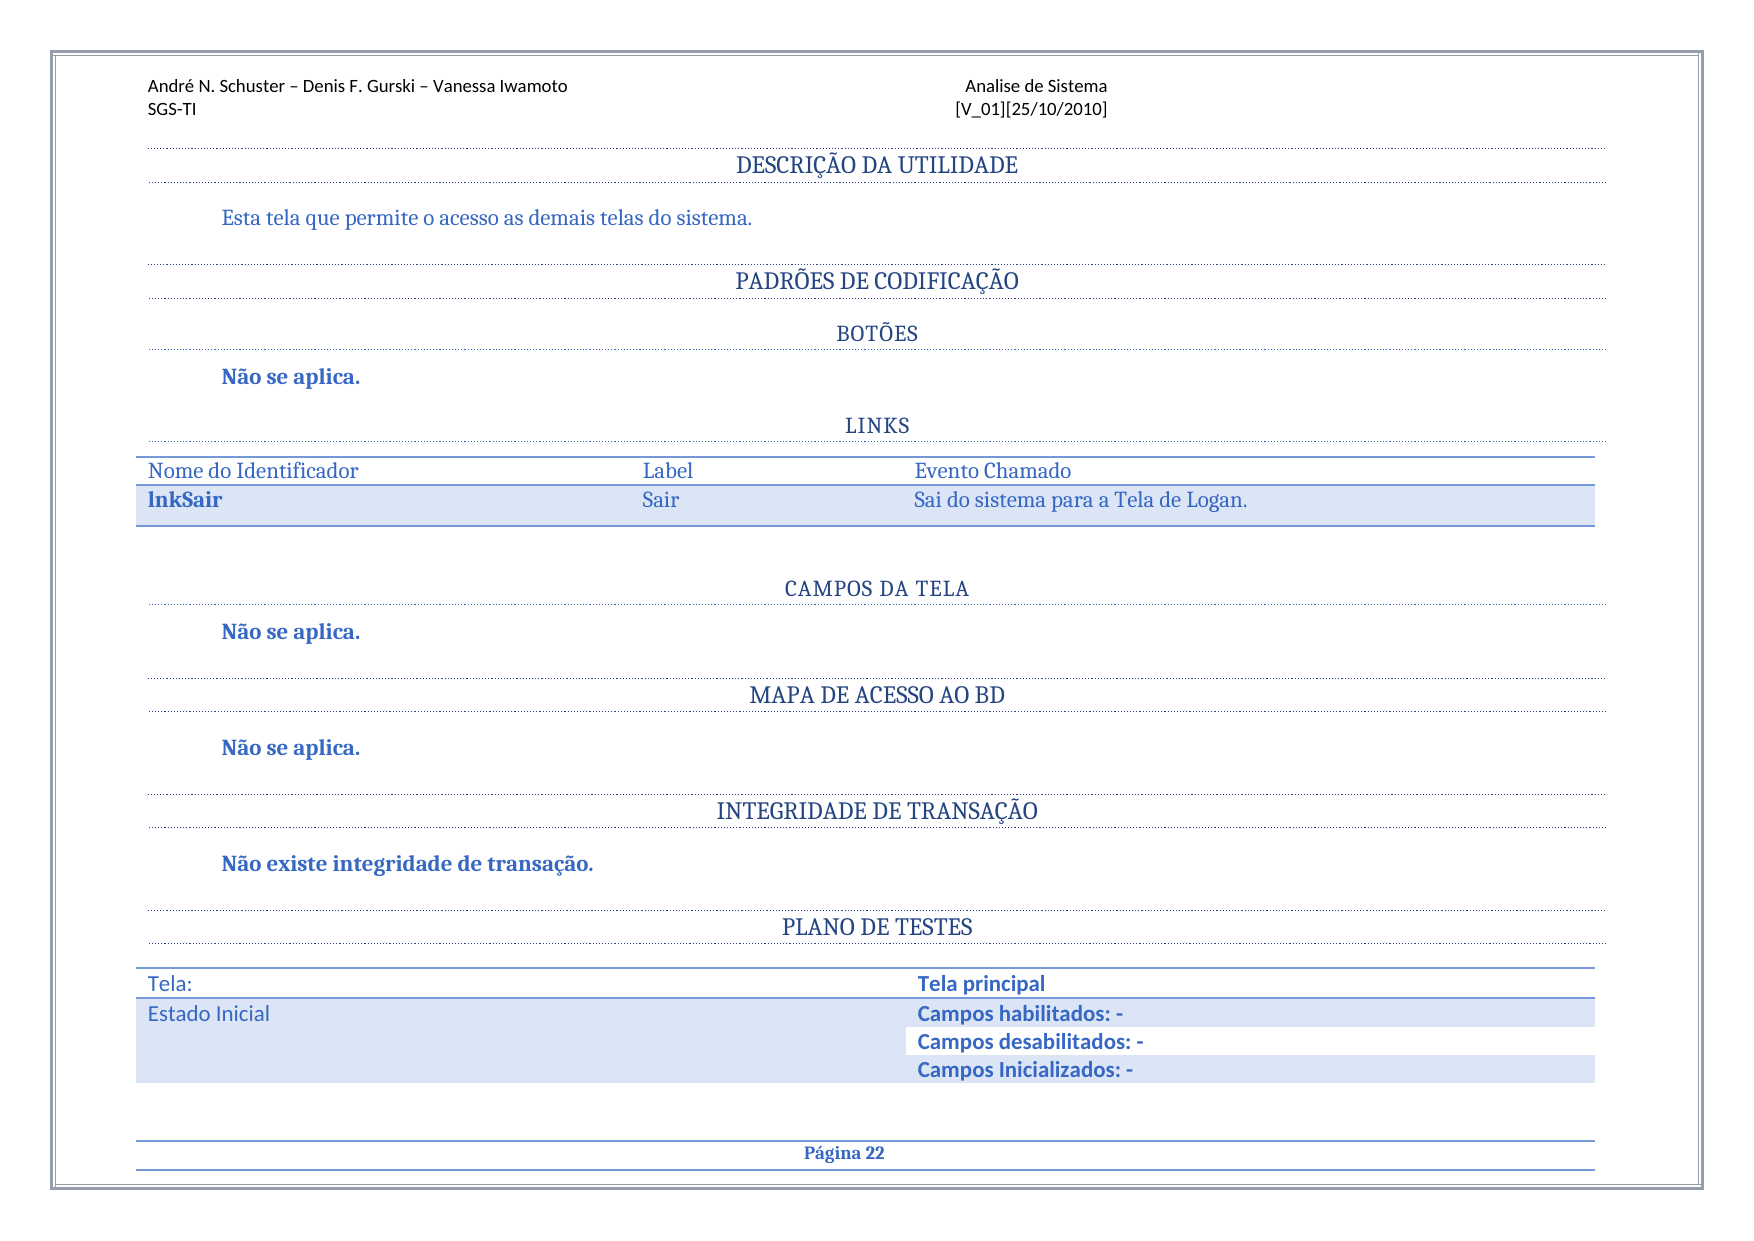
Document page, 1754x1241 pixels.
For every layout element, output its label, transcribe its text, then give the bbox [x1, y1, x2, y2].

text Não existe integridade de transação. [148, 851, 1606, 877]
subtitle Descrição da utilidade [148, 148, 1606, 183]
table_header Evento Chamado [903, 458, 1595, 484]
table_cell Campos Inicializados: - [906, 1055, 1595, 1083]
table_header Nome do Identificador [136, 458, 631, 484]
table_cell Campos habilitados: - [906, 999, 1595, 1027]
table_cell lnkSair [136, 486, 631, 525]
table_cell Sai do sistema para a Tela de Logan. [903, 486, 1595, 525]
table_header Tela: [136, 969, 906, 997]
subtitle Padrões de codificação [148, 264, 1606, 299]
text Não se aplica. [148, 364, 1606, 391]
table_header Tela principal [906, 969, 1595, 997]
subtitle Campos da tela [148, 575, 1606, 605]
subtitle Integridade de Transação [148, 793, 1606, 828]
table_cell Estado Inicial [136, 999, 906, 1083]
text Não se aplica. [148, 735, 1606, 761]
subtitle Links [148, 413, 1606, 442]
table_header Label [631, 458, 903, 484]
text Não se aplica. [148, 619, 1606, 645]
subtitle Mapa de Acesso ao BD [148, 677, 1606, 712]
table_cell Sair [631, 486, 903, 525]
subtitle Botões [148, 321, 1606, 350]
table_cell Campos desabilitados: - [906, 1027, 1595, 1055]
subtitle Plano de Testes [148, 909, 1606, 944]
text Esta tela que permite o acesso as demais telas do sistema. [148, 205, 1606, 231]
